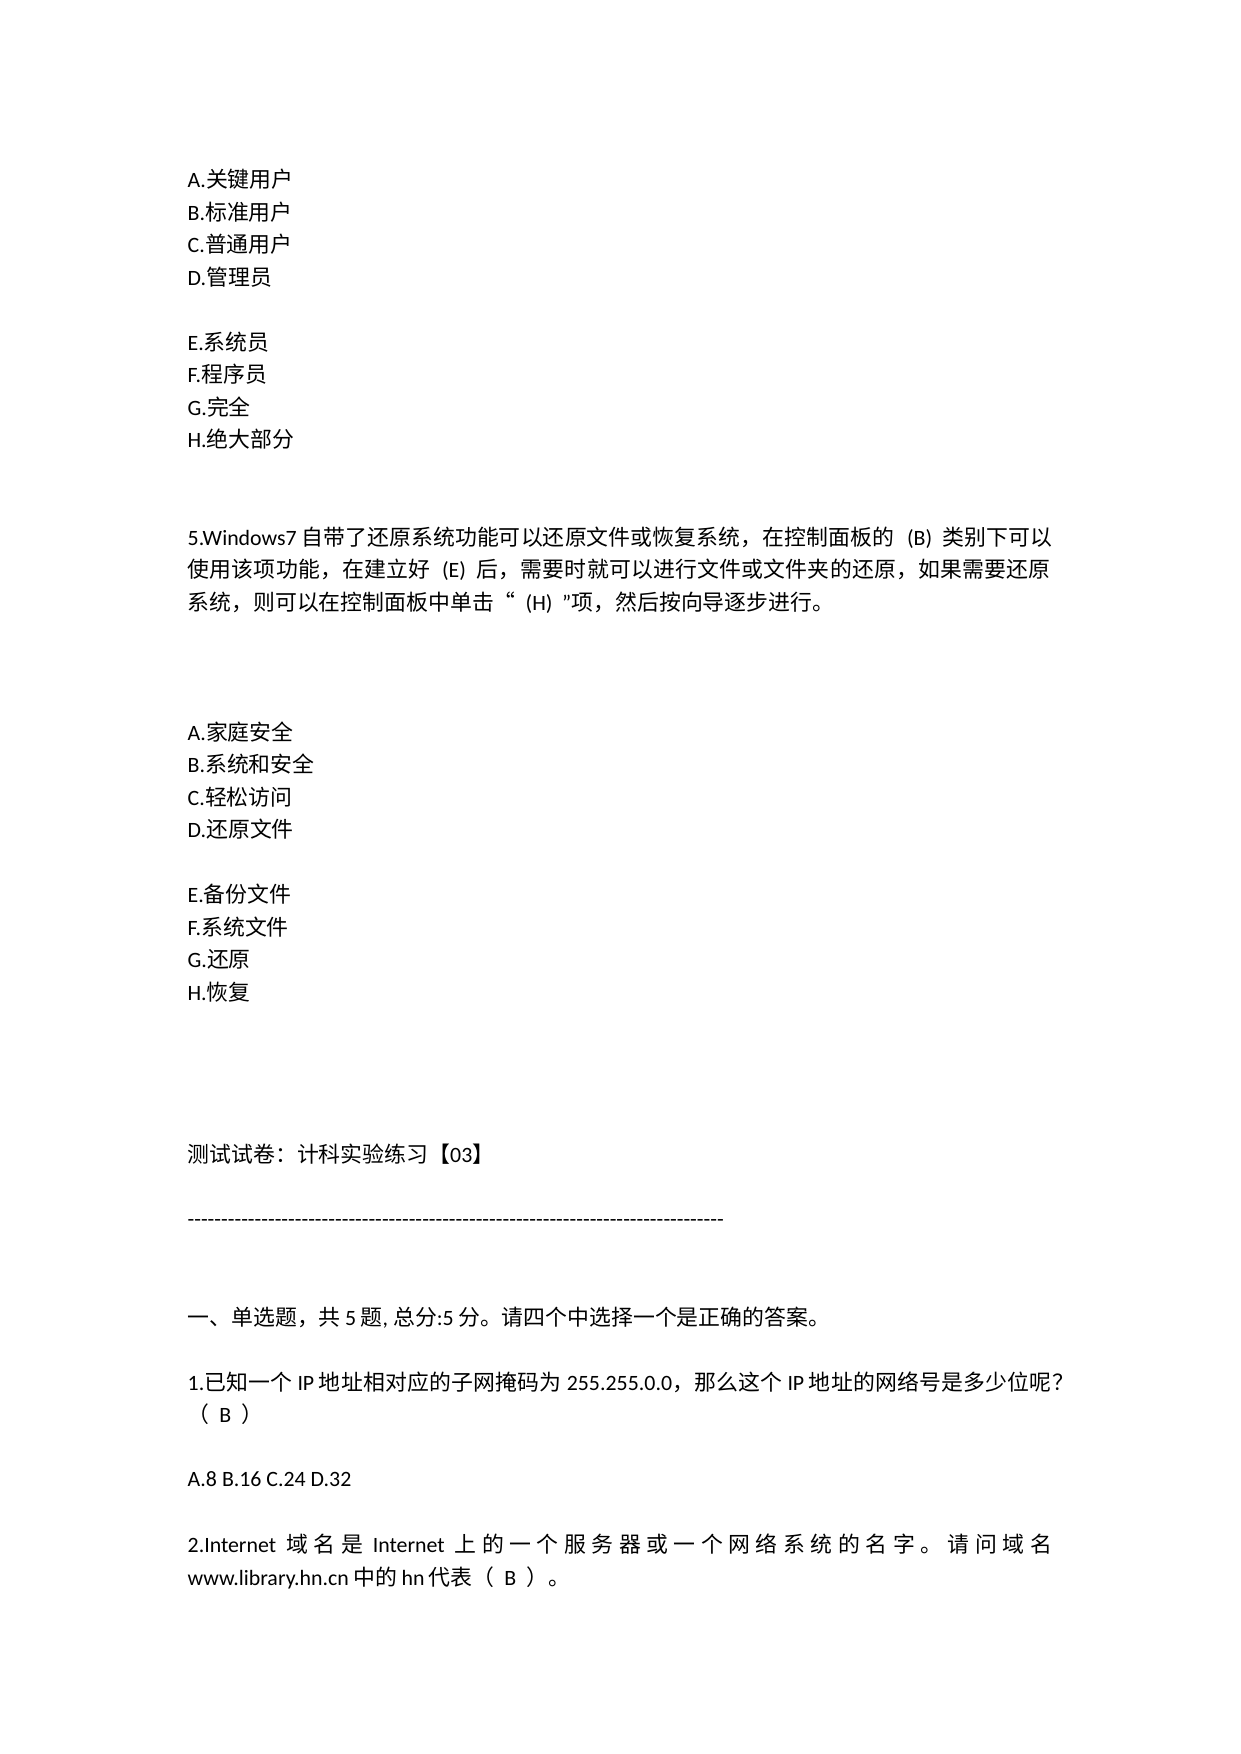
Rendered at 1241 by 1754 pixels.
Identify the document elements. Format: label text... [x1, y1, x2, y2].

text H.绝大部分 [187, 422, 1053, 454]
text E.备份文件 [187, 877, 1053, 909]
text 2.Internet域名是Internet上的一个服务器或一个网络系统的名字。请问域名www.library.hn.cn中的hn代表（ B ）。 [187, 1527, 1053, 1592]
text C.轻松访问 [187, 779, 1053, 812]
text G.还原 [187, 942, 1053, 974]
text 1.已知一个IP地址相对应的子网掩码为255.255.0.0，那么这个IP地址的网络号是多少位呢？（ B ） [187, 1364, 1053, 1429]
text A.家庭安全 [187, 714, 1053, 747]
text G.完全 [187, 389, 1053, 422]
text B.标准用户 [187, 194, 1053, 227]
text -------------------------------------------------------------------------------- [187, 1202, 1053, 1234]
text C.普通用户 [187, 227, 1053, 259]
text E.系统员 [187, 324, 1053, 357]
text A.8 B.16 C.24 D.32 [187, 1462, 1053, 1494]
text 一、单选题，共5题, 总分:5分。请四个中选择一个是正确的答案。 [187, 1299, 1053, 1332]
text A.关键用户 [187, 162, 1053, 194]
text F.系统文件 [187, 909, 1053, 942]
text D.管理员 [187, 259, 1053, 292]
text F.程序员 [187, 357, 1053, 389]
text 5.Windows7自带了还原系统功能可以还原文件或恢复系统，在控制面板的 (B) 类别下可以使用该项功能，在建立好 (E) 后，需要时就可以进行文件或文件夹的还原，如果需要还原系统，则可以在控制面板中单击“ (H) ”项，然后按向导逐步进行。 [187, 519, 1053, 617]
text 测试试卷：计科实验练习【03】 [187, 1137, 1053, 1169]
text D.还原文件 [187, 812, 1053, 844]
text B.系统和安全 [187, 747, 1053, 779]
text H.恢复 [187, 974, 1053, 1007]
